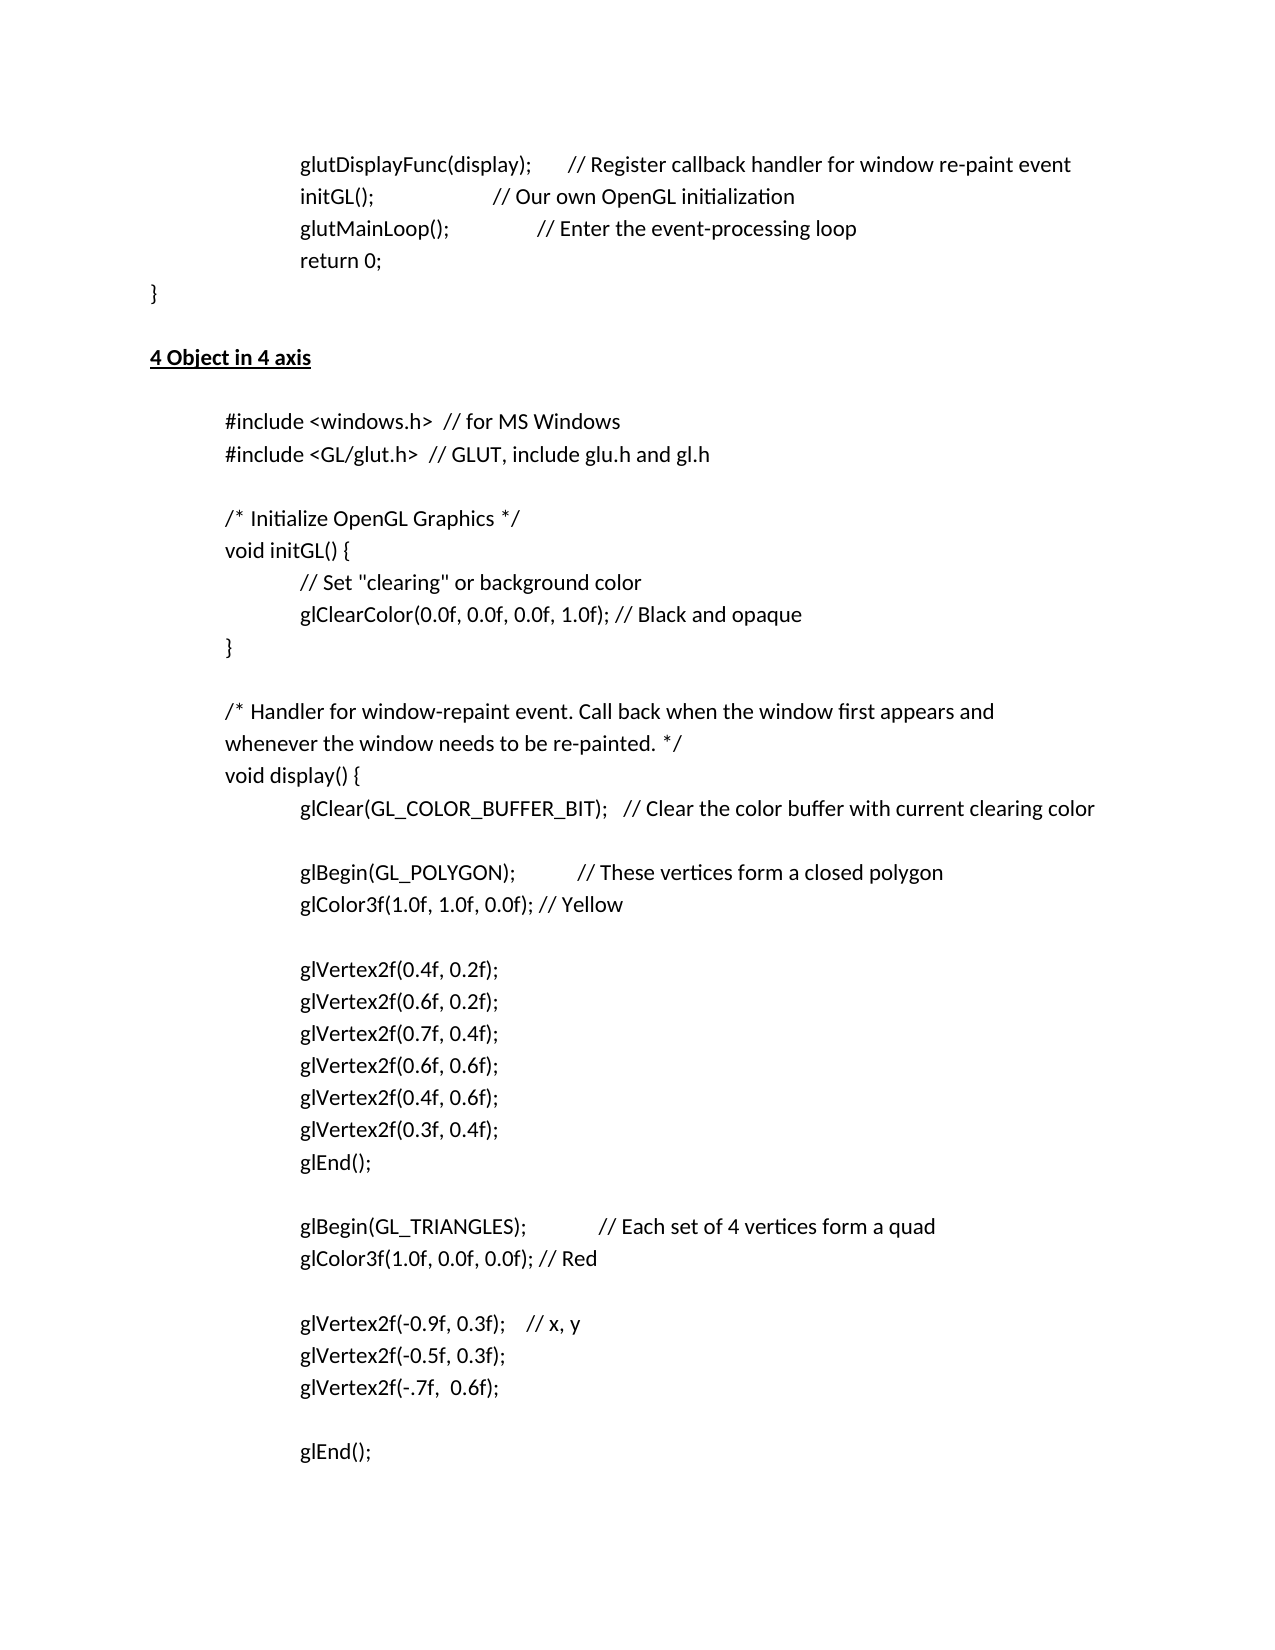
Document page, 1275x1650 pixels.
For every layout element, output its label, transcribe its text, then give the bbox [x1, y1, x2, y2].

list glBegin(GL_TRIANGLES); // Each set of 4 vertices form a quad [225, 1212, 1125, 1240]
list /* Initialize OpenGL Graphics */ [225, 504, 1125, 532]
list return 0; [225, 247, 1125, 274]
list glVertex2f(-0.9f, 0.3f); // x, y [225, 1309, 1125, 1337]
list glEnd(); [225, 1148, 1125, 1176]
list glVertex2f(-.7f, 0.6f); [225, 1373, 1125, 1401]
list glutDisplayFunc(display); // Register callback handler for window re-paint event [225, 150, 1125, 178]
list 4 Object in 4 axis [150, 343, 1125, 371]
list void initGL() { [225, 536, 1125, 564]
list glVertex2f(0.4f, 0.2f); [225, 955, 1125, 983]
list /* Handler for window-repaint event. Call back when the window first appears and [225, 697, 1125, 725]
list #include <windows.h> // for MS Windows [225, 407, 1125, 436]
list glColor3f(1.0f, 0.0f, 0.0f); // Red [225, 1244, 1125, 1272]
list glColor3f(1.0f, 1.0f, 0.0f); // Yellow [225, 890, 1125, 918]
list } [150, 279, 1125, 307]
list void display() { [225, 762, 1125, 789]
list glBegin(GL_POLYGON); // These vertices form a closed polygon [225, 858, 1125, 886]
list glClearColor(0.0f, 0.0f, 0.0f, 1.0f); // Black and opaque [225, 601, 1125, 629]
list glEnd(); [225, 1437, 1125, 1466]
list // Set "clearing" or background color [225, 568, 1125, 596]
list #include <GL/glut.h> // GLUT, include glu.h and gl.h [225, 440, 1125, 468]
list initGL(); // Our own OpenGL initialization [225, 182, 1125, 210]
list whenever the window needs to be re-painted. */ [225, 729, 1125, 757]
list glVertex2f(0.6f, 0.6f); [225, 1051, 1125, 1079]
list glVertex2f(0.3f, 0.4f); [225, 1116, 1125, 1144]
list glutMainLoop(); // Enter the event-processing loop [225, 214, 1125, 242]
list glVertex2f(0.4f, 0.6f); [225, 1083, 1125, 1111]
list glVertex2f(-0.5f, 0.3f); [225, 1341, 1125, 1369]
list glClear(GL_COLOR_BUFFER_BIT); // Clear the color buffer with current clearing color [225, 794, 1125, 822]
list } [225, 633, 1125, 661]
list glVertex2f(0.6f, 0.2f); [225, 987, 1125, 1015]
list glVertex2f(0.7f, 0.4f); [225, 1019, 1125, 1047]
